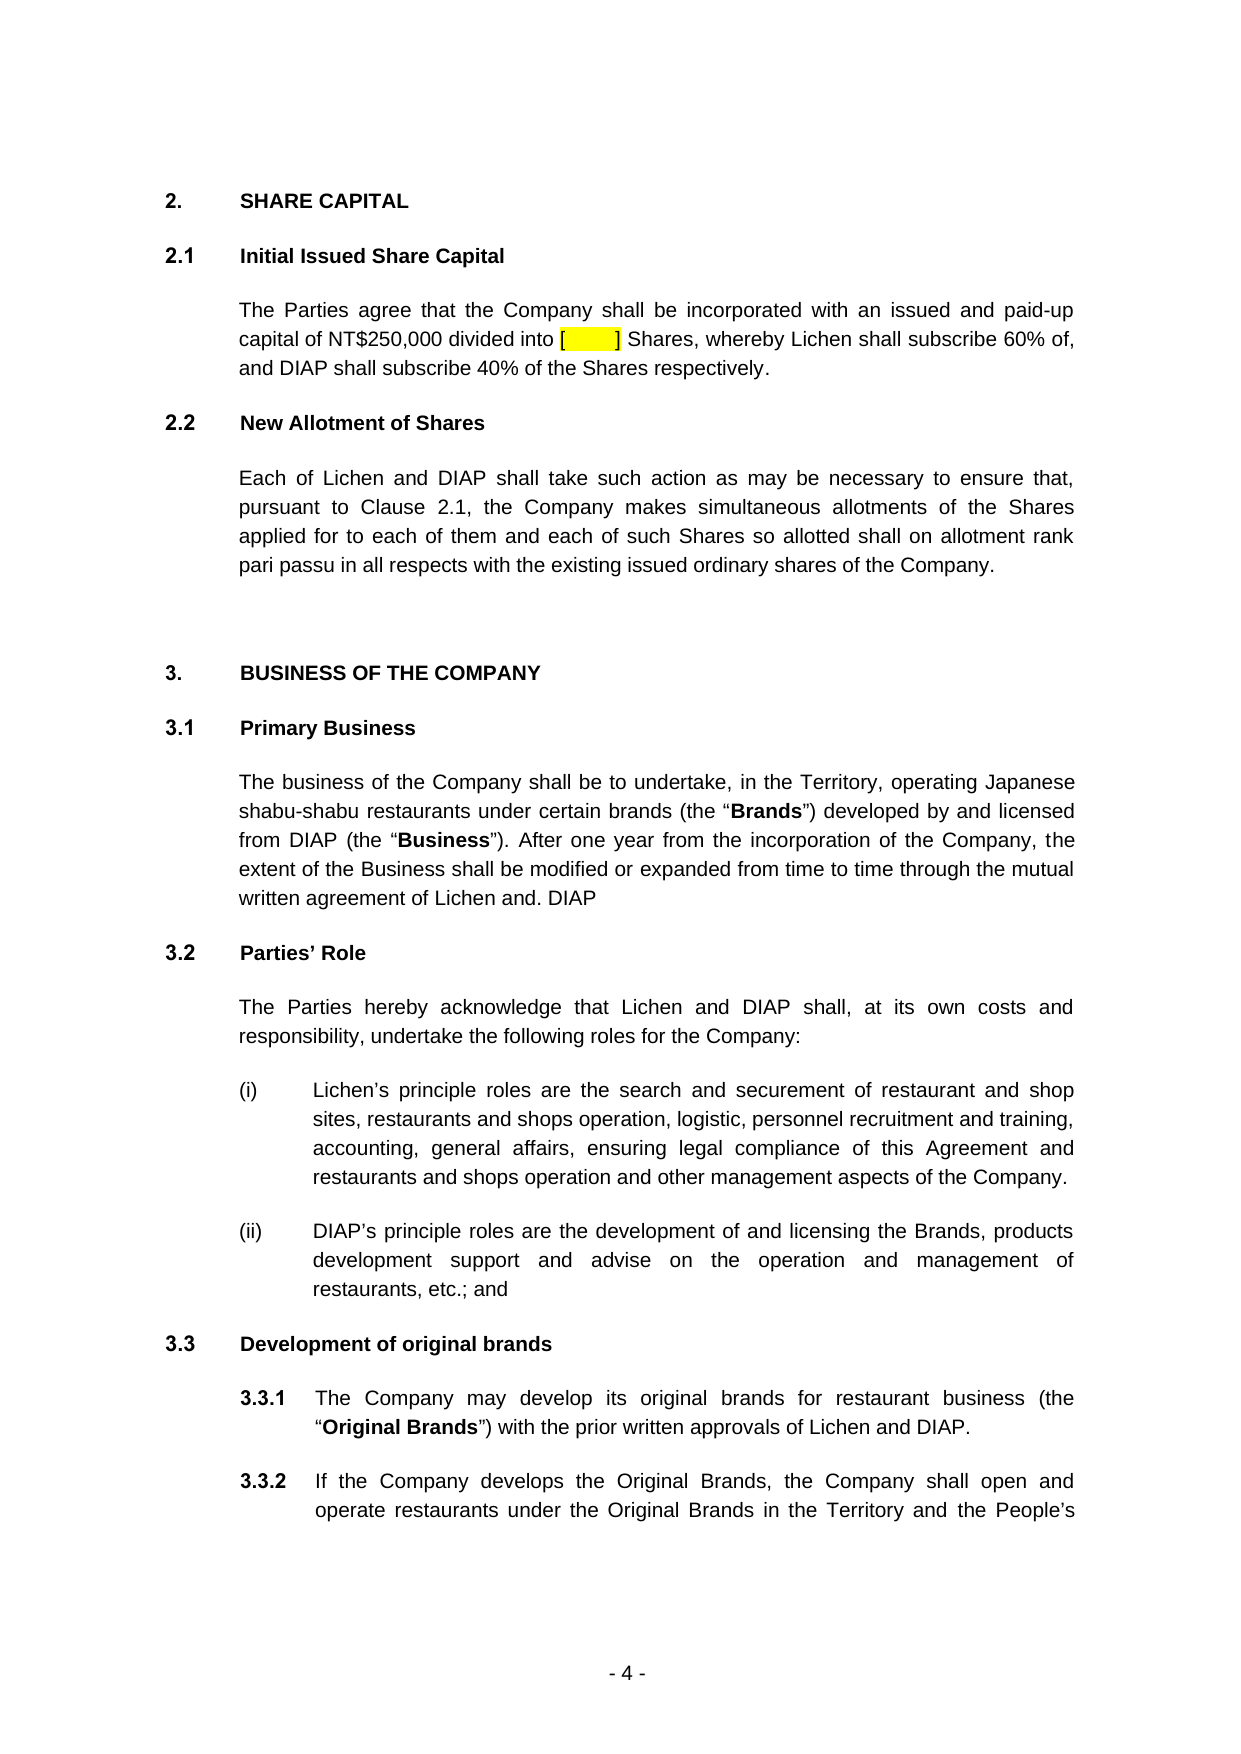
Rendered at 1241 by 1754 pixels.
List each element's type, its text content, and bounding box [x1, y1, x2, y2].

subtitle The Company may develop its original brands for restaurant business (the “Original Brands”) with the prior written approvals of Lichen and DIAP. [240, 1386, 1075, 1439]
text The business of the Company shall be to undertake, in the Territory, operating Japanese shabu-shabu restaurants under certain brands (the “Brands”) developed by and licensed from DIAP (the “Business”). After one year from the incorporation of the Company, the extent of the Business shall be modified or expanded from time to time through the mutual written agreement of Lichen and. DIAP [239, 770, 1075, 909]
subtitle Lichen’s principle roles are the search and securement of restaurant and shop sites, restaurants and shops operation, logistic, personnel recruitment and training, accounting, general affairs, ensuring legal compliance of this Agreement and restaurants and shops operation and other management aspects of the Company. [239, 1078, 1075, 1189]
subtitle Initial Issued Share Capital [165, 243, 1075, 268]
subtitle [240, 1469, 1075, 1522]
subtitle New Allotment of Shares [165, 410, 1075, 435]
subtitle Parties’ Role [165, 939, 1075, 965]
subtitle Development of original brands [165, 1331, 1075, 1356]
text The Parties hereby acknowledge that Lichen and DIAP shall, at its own costs and responsibility, undertake the following roles for the Company: [239, 995, 1075, 1048]
text The Parties agree that the Company shall be incorporated with an issued and paid-up capital of NT$250,000 divided into [ ] Shares, whereby Lichen shall subscribe 60% of, and DIAP shall subscribe 40% of the Shares respectively. [239, 298, 1075, 380]
text Each of Lichen and DIAP shall take such action as may be necessary to ensure that, pursuant to Clause 2.1, the Company makes simultaneous allotments of the Shares applied for to each of them and each of such Shares so allotted shall on allotment rank pari passu in all respects with the existing issued ordinary shares of the Company. [239, 466, 1075, 576]
subtitle Primary Business [165, 714, 1075, 739]
subtitle Share Capital [165, 189, 1075, 213]
subtitle DIAP’s principle roles are the development of and licensing the Brands, products development support and advise on the operation and management of restaurants, etc.; and [239, 1219, 1075, 1301]
subtitle Business of the Company [165, 660, 1075, 684]
